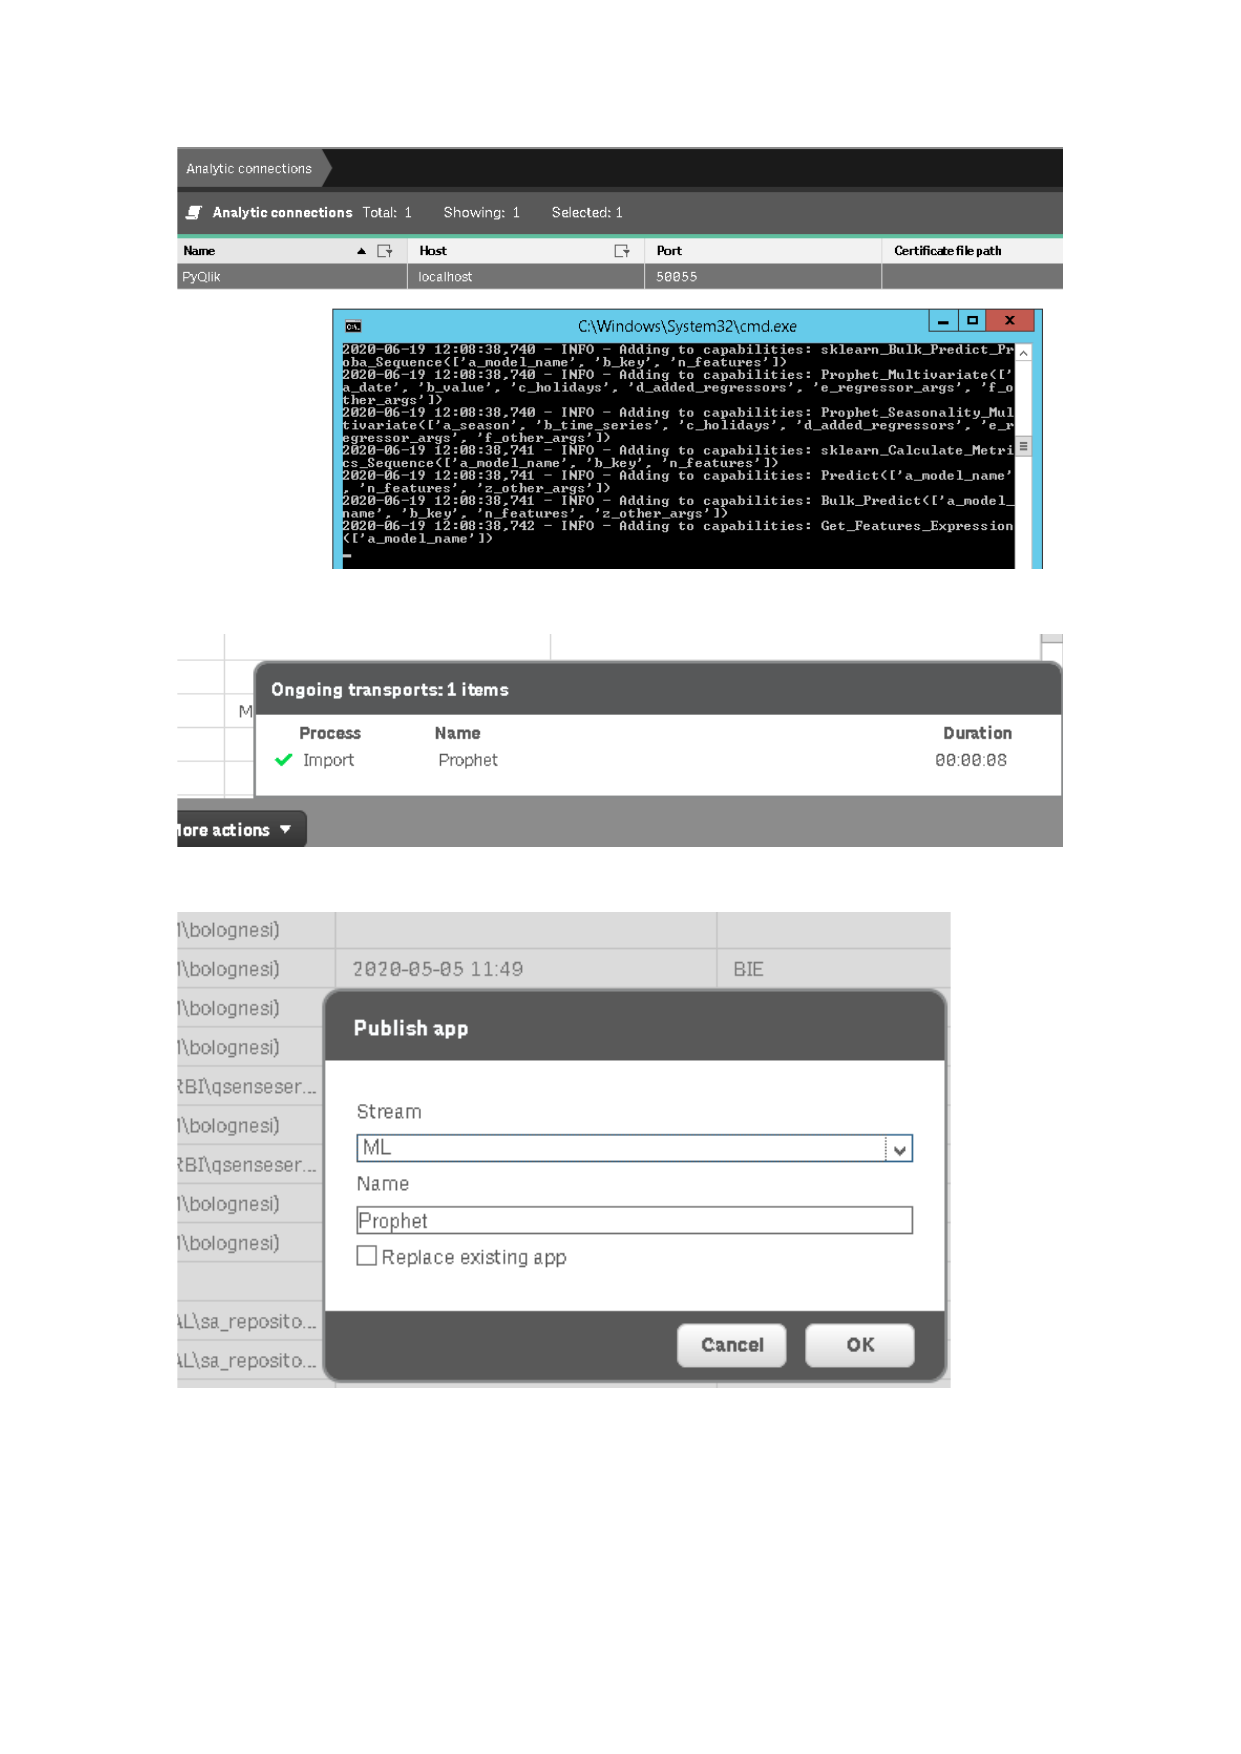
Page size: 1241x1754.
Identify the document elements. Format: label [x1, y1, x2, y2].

picture [177, 147, 1063, 569]
picture [177, 912, 951, 1388]
picture [177, 634, 1063, 847]
